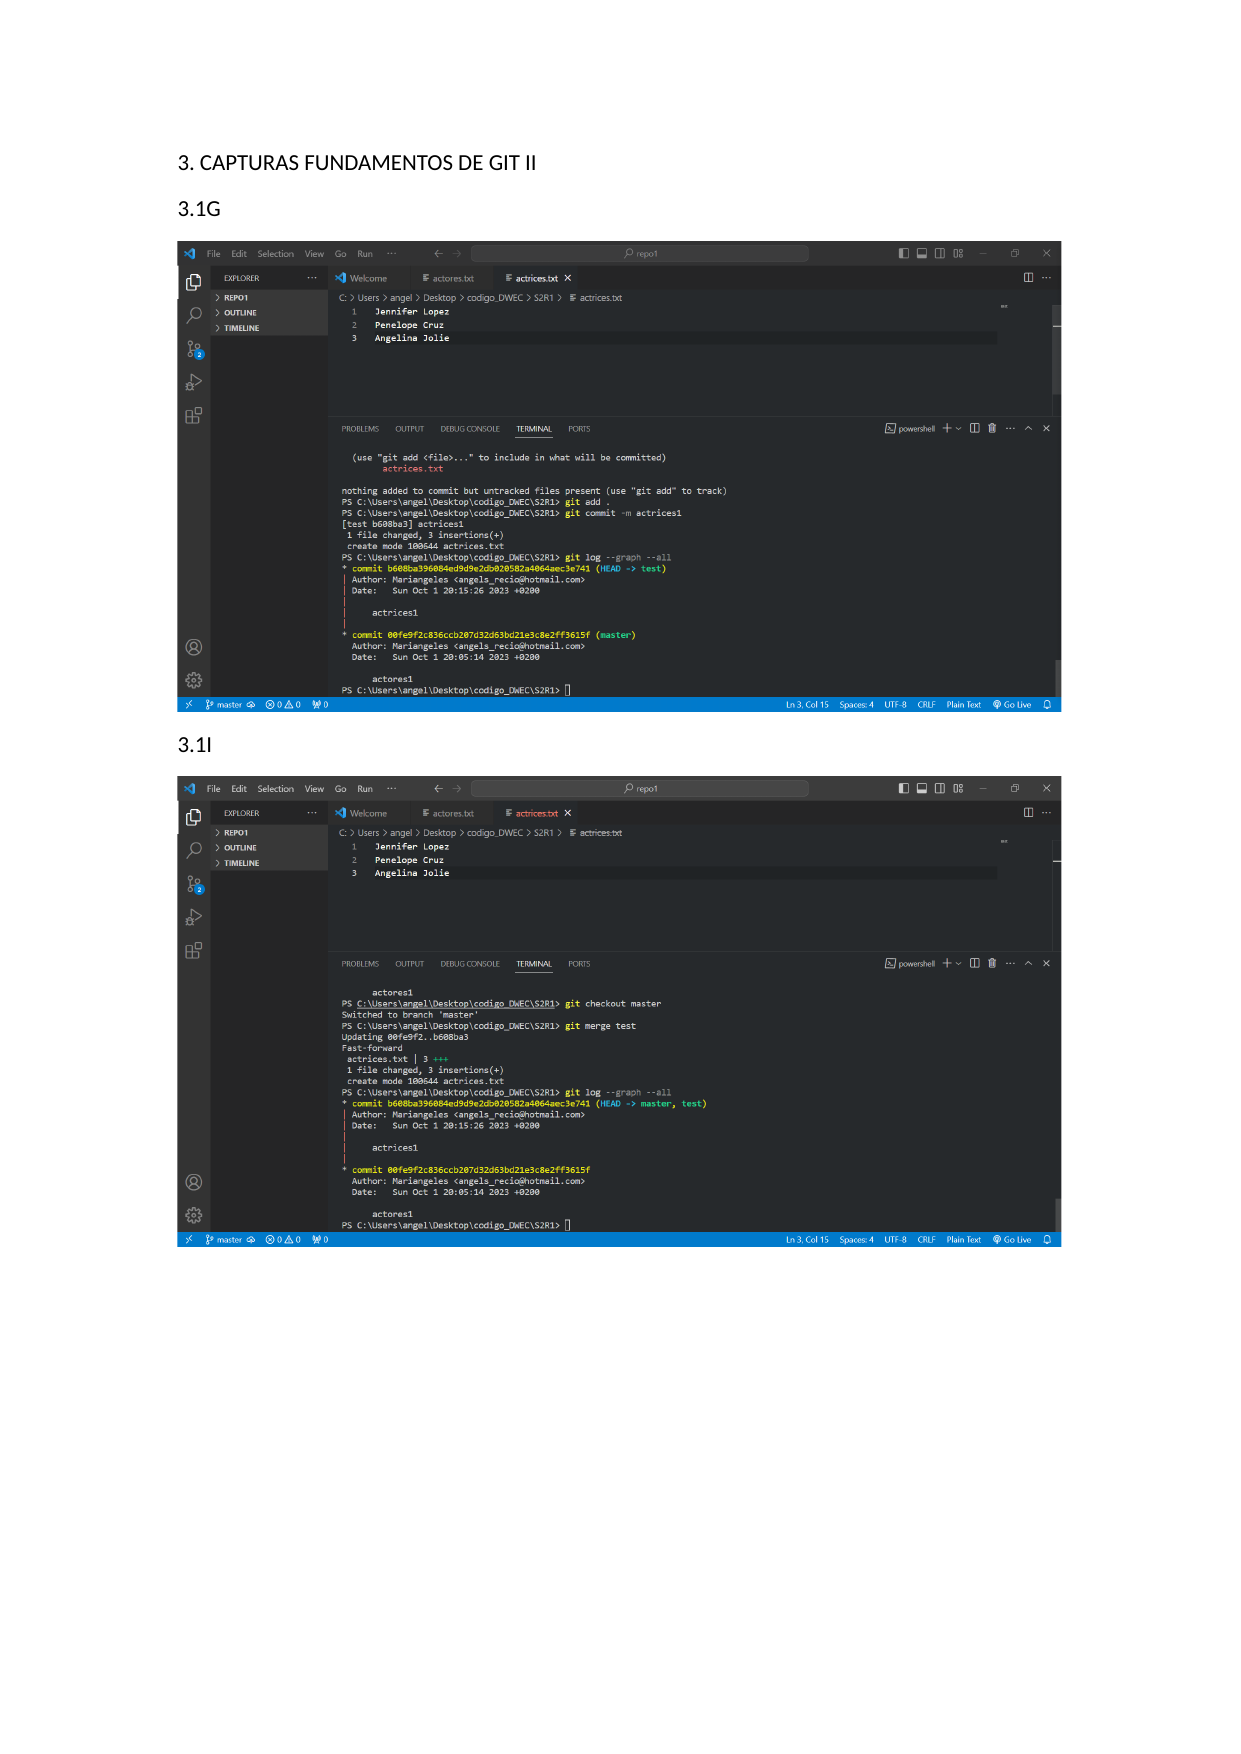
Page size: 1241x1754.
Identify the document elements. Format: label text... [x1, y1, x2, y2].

picture [177, 776, 1062, 1247]
picture [177, 241, 1062, 712]
text 3. CAPTURAS FUNDAMENTOS DE GIT II [177, 148, 1063, 176]
text 3.1I [177, 730, 1063, 758]
text 3.1G [177, 194, 1063, 222]
